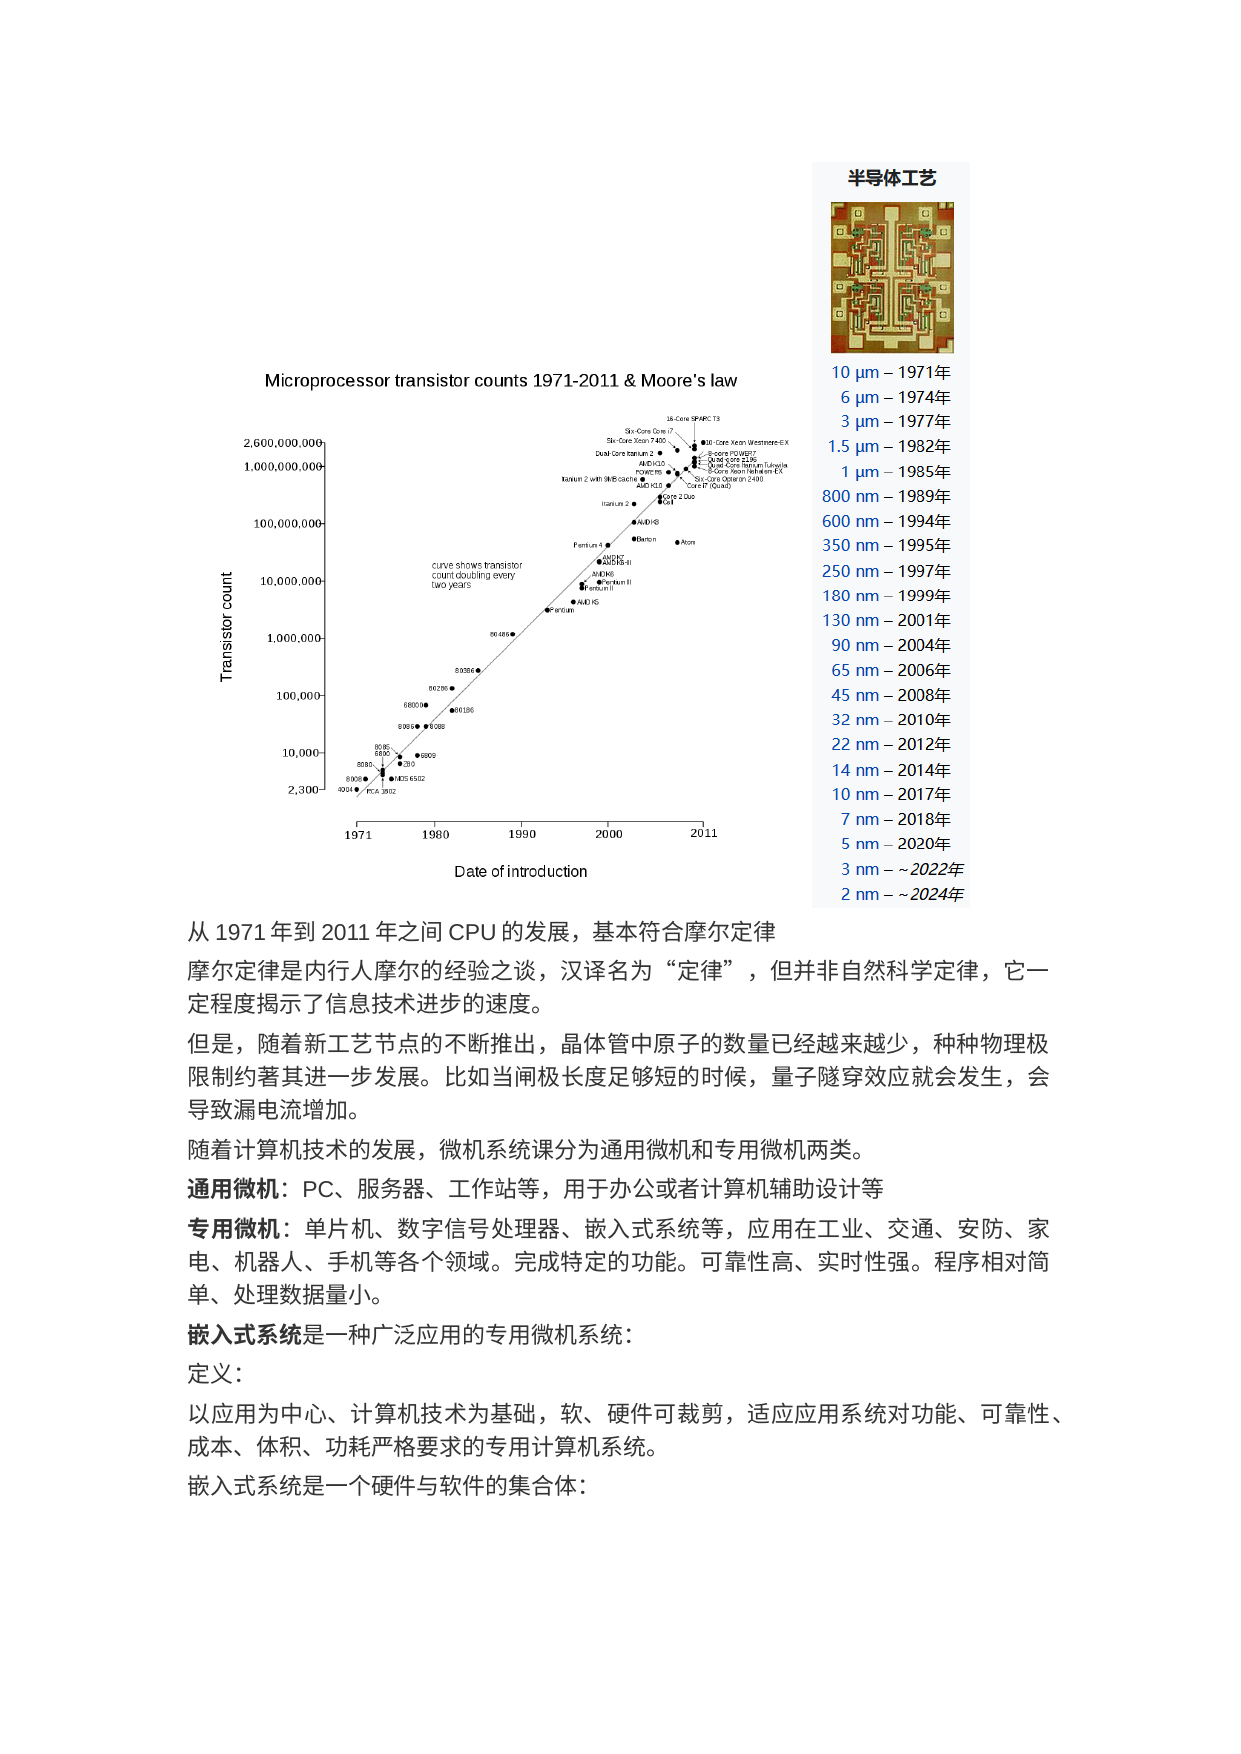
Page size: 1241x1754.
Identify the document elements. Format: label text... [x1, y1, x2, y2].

text 定义： [187, 1356, 1053, 1389]
text 嵌入式系统是一个硬件与软件的集合体： [187, 1468, 1053, 1501]
text 摩尔定律是内行人摩尔的经验之谈，汉译名为“定律”，但并非自然科学定律，它一定程度揭示了信息技术进步的速度。 [187, 953, 1053, 1019]
text 从1971年到2011年之间CPU的发展，基本符合摩尔定律 [187, 913, 1053, 947]
text 通用微机：PC、服务器、工作站等，用于办公或者计算机辅助设计等 [187, 1171, 1053, 1204]
text 以应用为中心、计算机技术为基础，软、硬件可裁剪，适应应用系统对功能、可靠性、成本、体积、功耗严格要求的专用计算机系统。 [187, 1396, 1053, 1462]
picture [187, 351, 807, 908]
text 嵌入式系统是一种广泛应用的专用微机系统： [187, 1317, 1053, 1350]
text 随着计算机技术的发展，微机系统课分为通用微机和专用微机两类。 [187, 1132, 1053, 1165]
text 专用微机：单片机、数字信号处理器、嵌入式系统等，应用在工业、交通、安防、家电、机器人、手机等各个领域。完成特定的功能。可靠性高、实时性强。程序相对简单、处理数据量小。 [187, 1211, 1053, 1310]
picture [812, 162, 970, 908]
text 但是，随着新工艺节点的不断推出，晶体管中原子的数量已经越来越少，种种物理极限制约著其进一步发展。比如当闸极长度足够短的时候，量子隧穿效应就会发生，会导致漏电流增加。 [187, 1026, 1053, 1125]
